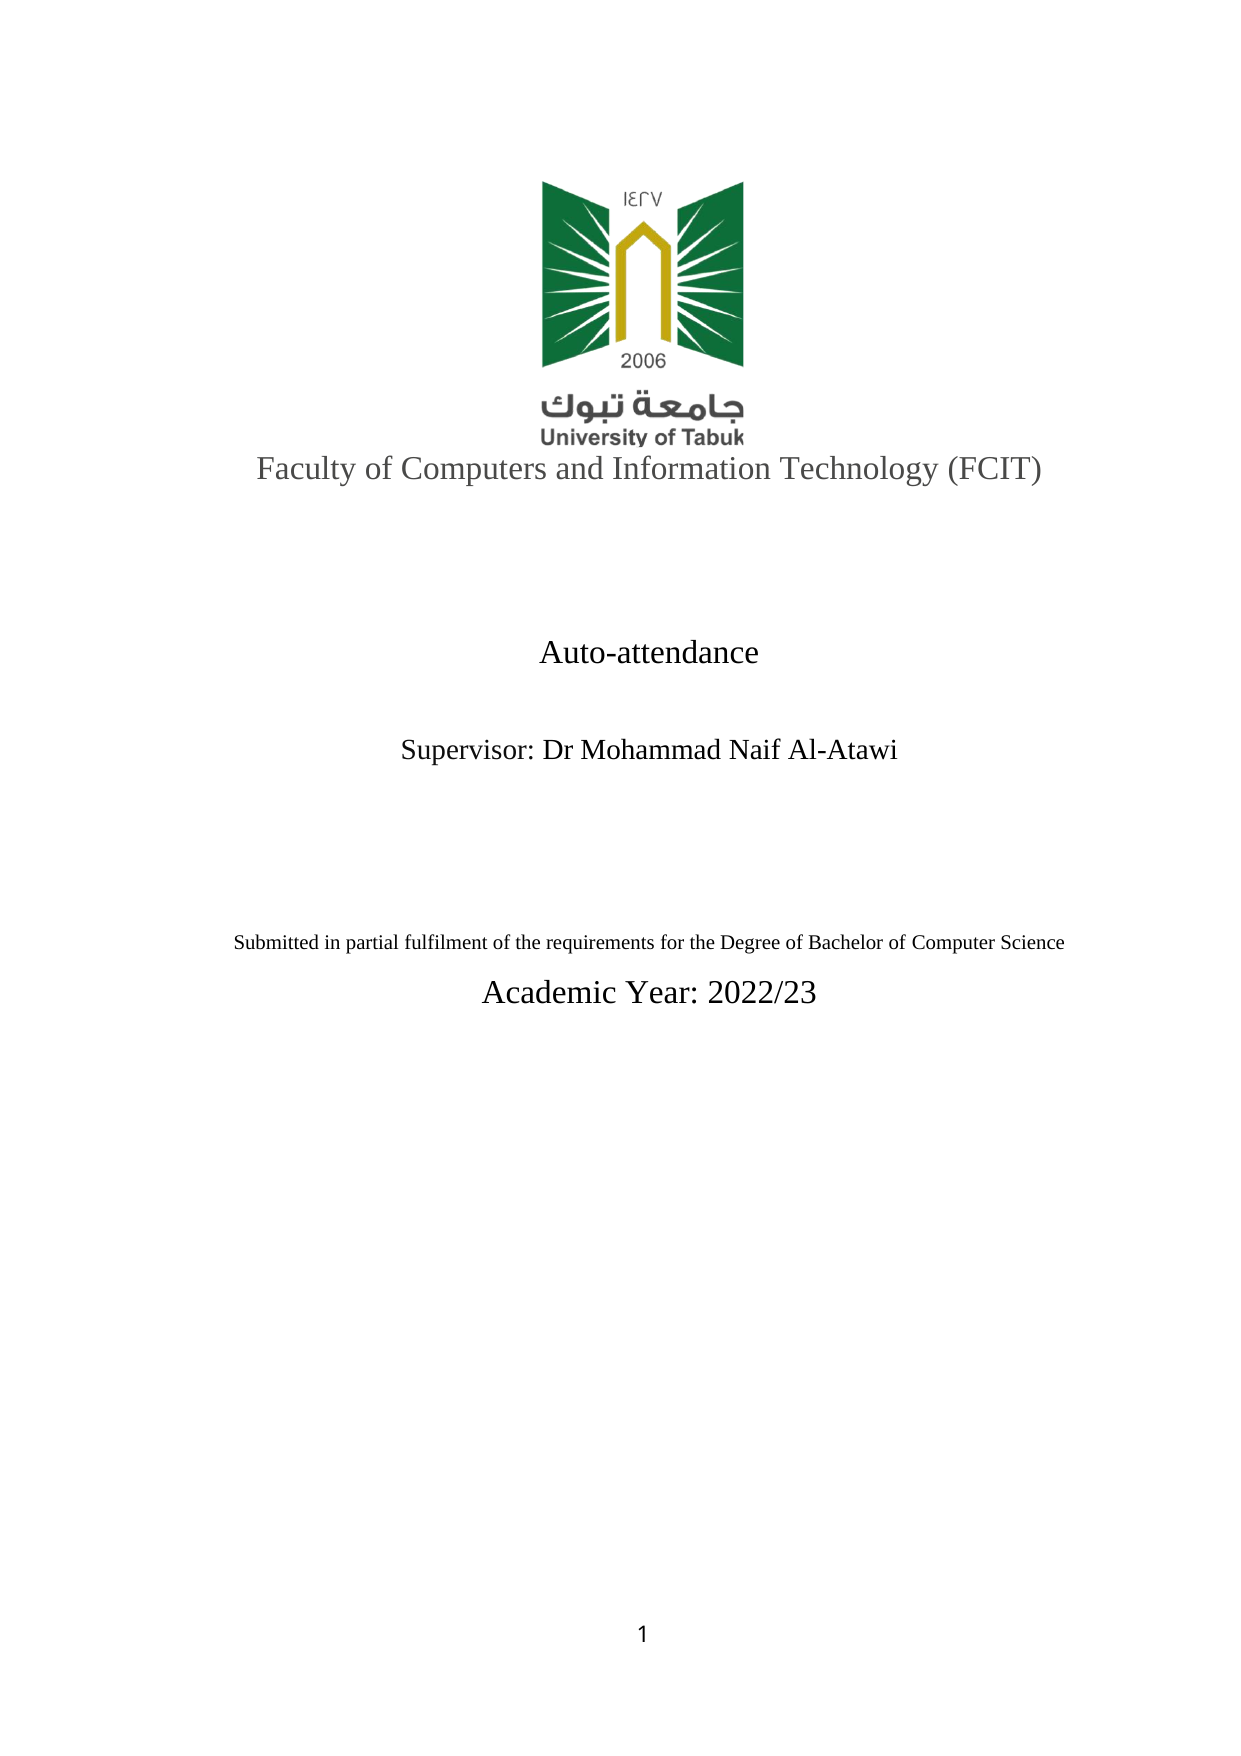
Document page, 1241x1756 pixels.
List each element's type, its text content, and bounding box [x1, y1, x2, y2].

table_cell Academic Year: 2022/23 [154, 965, 1145, 1103]
table_cell Faculty of Computers and Information Technology (FCIT) [154, 450, 1145, 634]
picture [540, 180, 744, 446]
table_cell Submitted in partial fulfilment of the requirements for the Degree of Bachelor of Computer Science [154, 884, 1145, 965]
table_header [154, 148, 1145, 450]
table_cell Auto-attendance Supervisor: Dr Mohammad Naif Al-Atawi [154, 634, 1145, 884]
